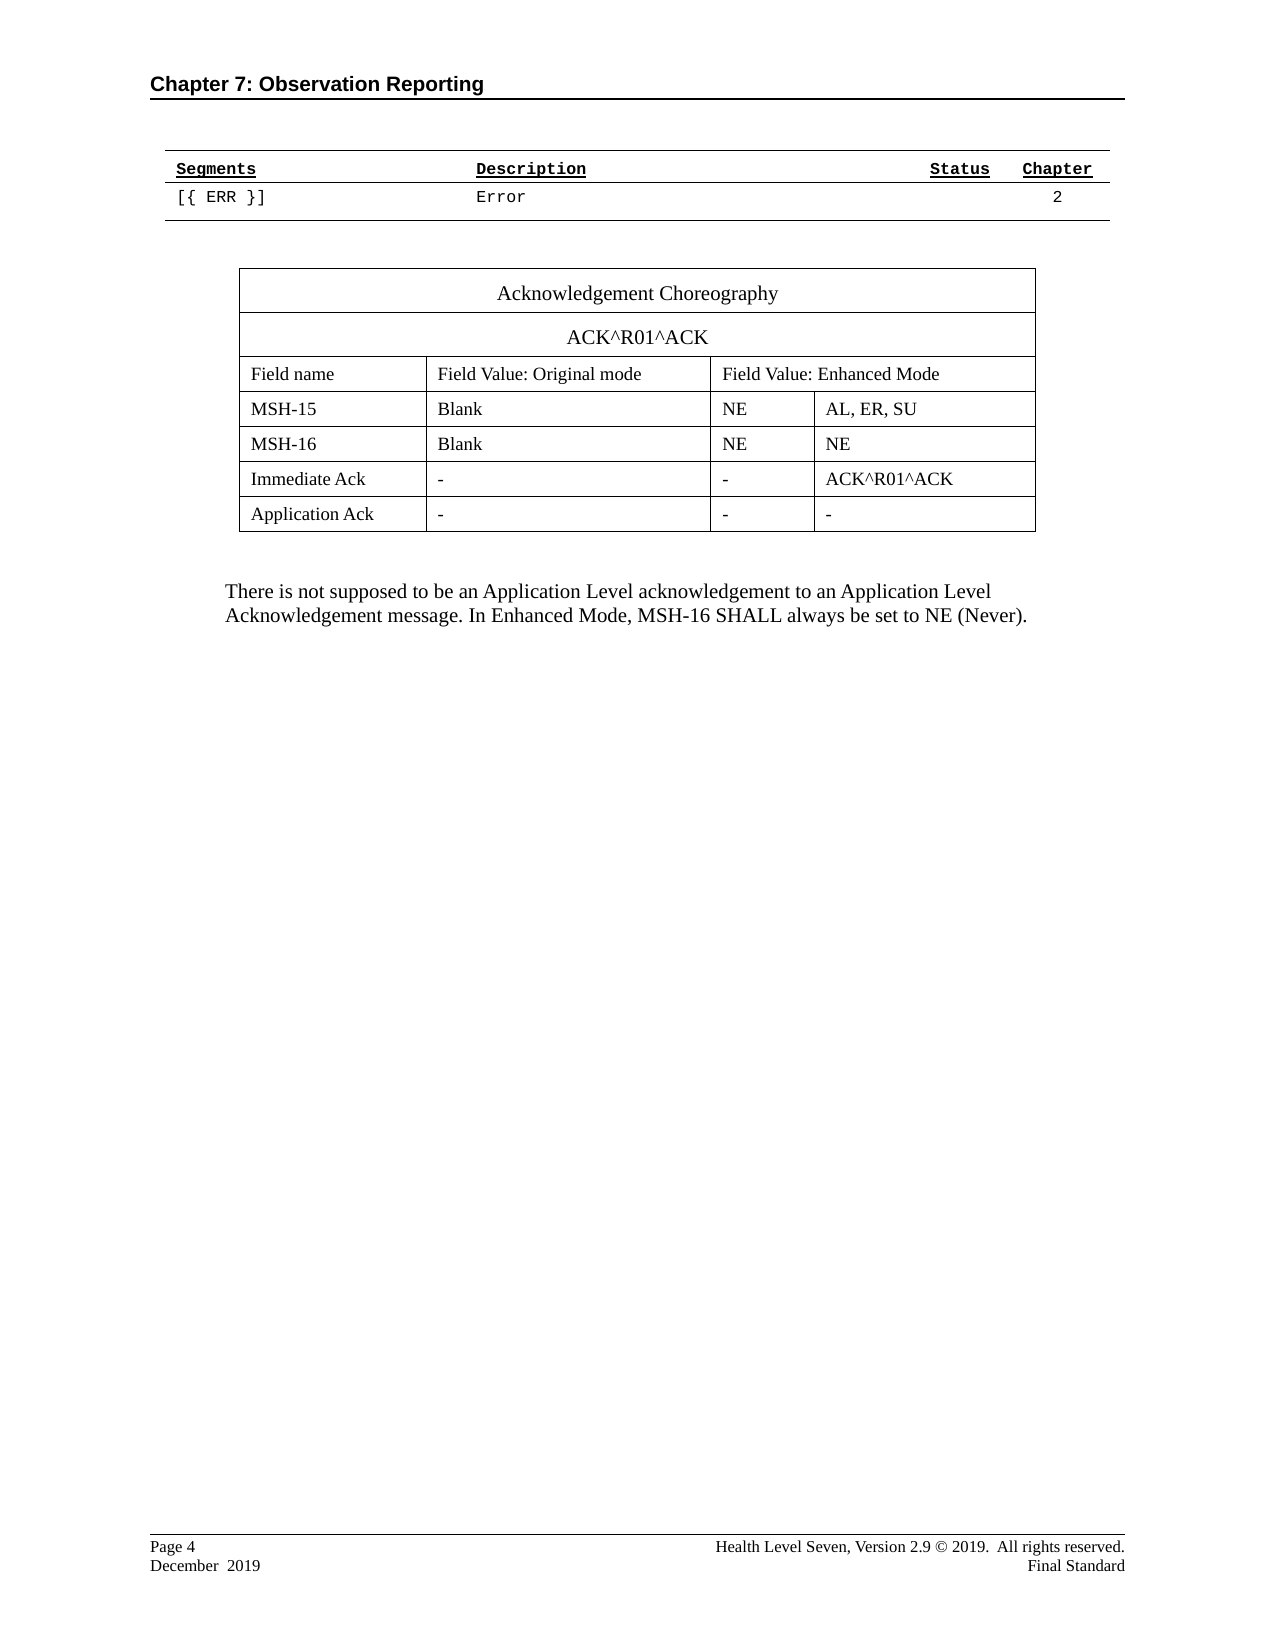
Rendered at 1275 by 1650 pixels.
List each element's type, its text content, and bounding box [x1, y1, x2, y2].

table_cell Blank [427, 427, 710, 461]
table_cell Field name [240, 357, 426, 391]
table_cell Application Ack [240, 497, 426, 531]
table_cell MSH-15 [240, 392, 426, 426]
table_cell 2 [1005, 183, 1110, 220]
table_cell [{ ERR }] [165, 183, 465, 220]
table_cell - [815, 497, 1035, 531]
table_cell NE [711, 392, 814, 426]
table_cell NE [711, 427, 814, 461]
table_cell - [427, 462, 710, 496]
table_header Chapter [1005, 151, 1110, 182]
table_header Status [915, 151, 1005, 182]
table_cell Field Value: Enhanced Mode [711, 357, 1035, 391]
table_cell [915, 183, 1005, 220]
table_cell Immediate Ack [240, 462, 426, 496]
table_cell Error [465, 183, 915, 220]
table_cell - [711, 462, 814, 496]
table_cell ACK^R01^ACK [815, 462, 1035, 496]
table_cell - [427, 497, 710, 531]
table_header Acknowledgement Choreography [240, 269, 1035, 312]
table_cell AL, ER, SU [815, 392, 1035, 426]
table_cell Blank [427, 392, 710, 426]
table_cell MSH-16 [240, 427, 426, 461]
table_header Description [465, 151, 915, 182]
text There is not supposed to be an Application Level acknowledgement to an Application Level Acknowledgement message. In Enhanced Mode, MSH-16 SHALL always be set to NE (Never). [225, 579, 1125, 627]
table_header Segments [165, 151, 465, 182]
table_cell NE [815, 427, 1035, 461]
table_cell Field Value: Original mode [427, 357, 710, 391]
table_cell - [711, 497, 814, 531]
table_cell ACK^R01^ACK [240, 313, 1035, 356]
